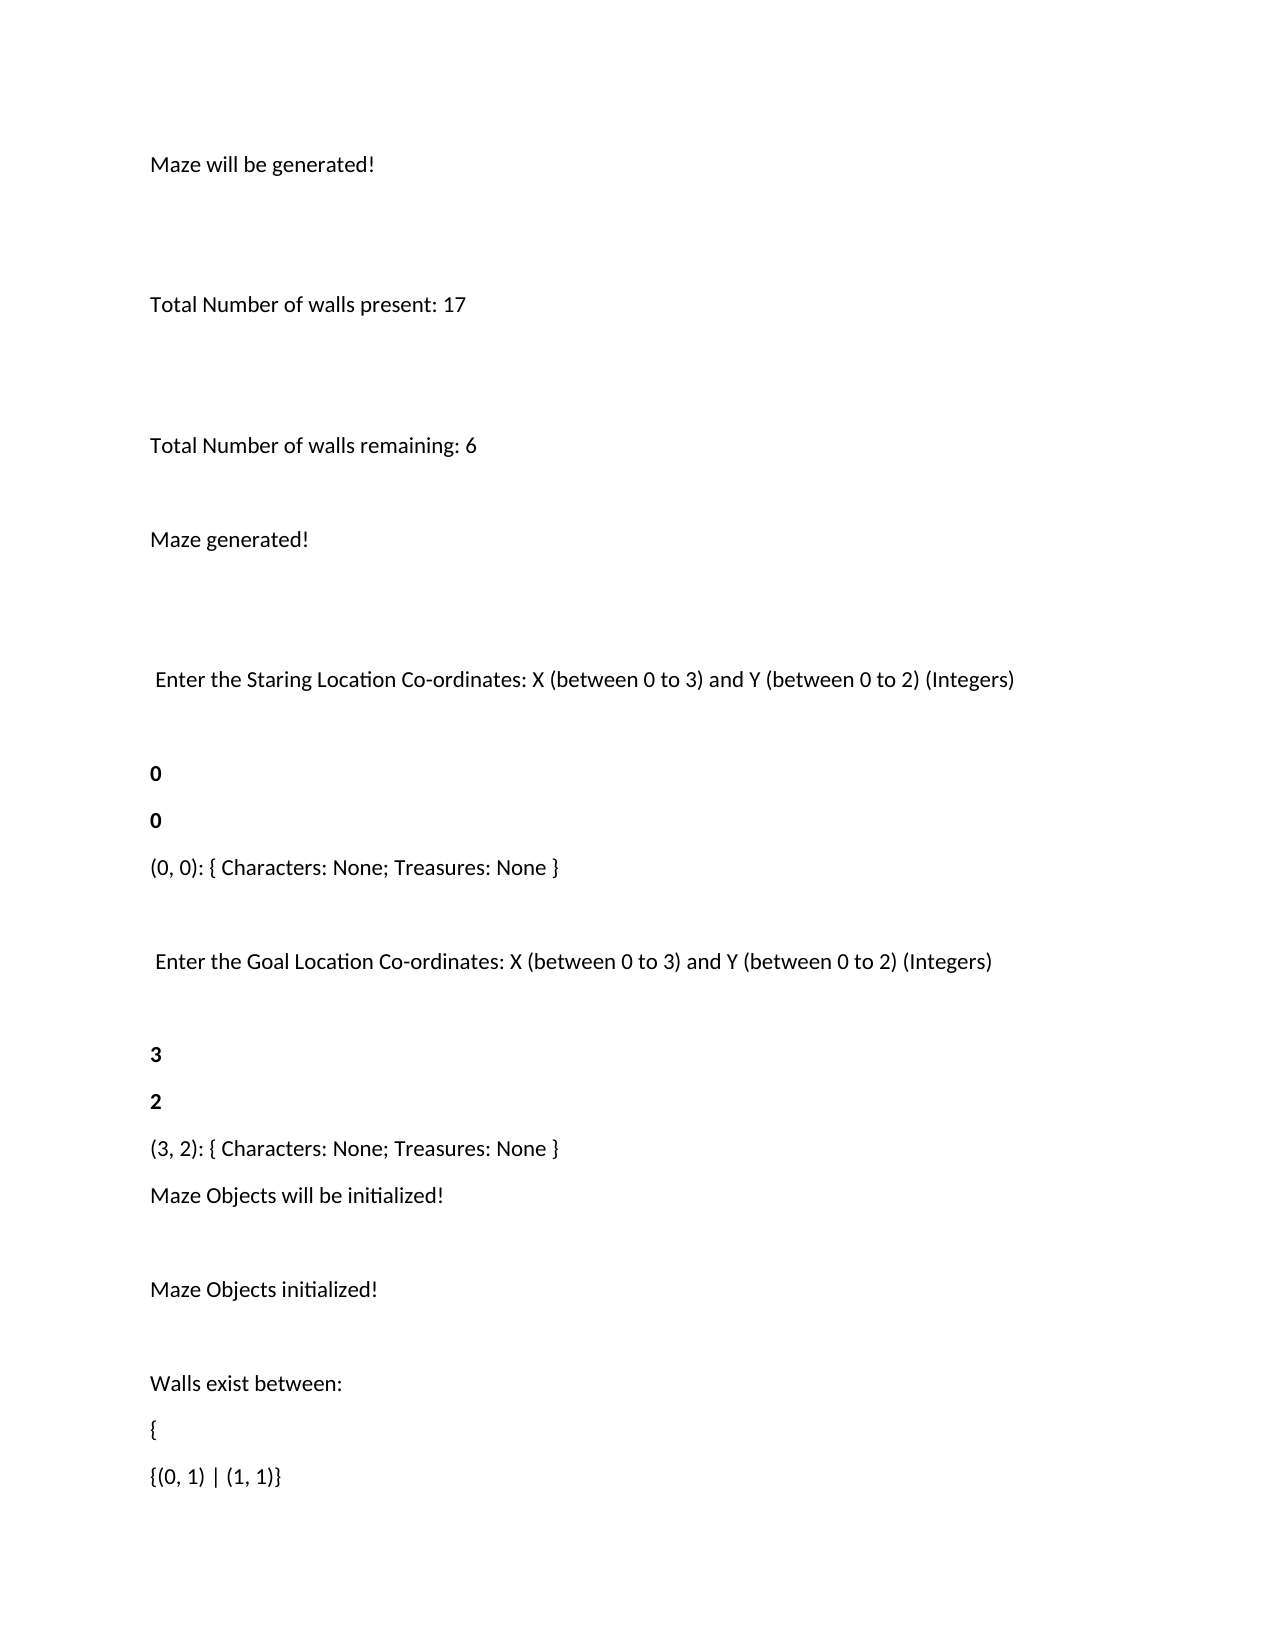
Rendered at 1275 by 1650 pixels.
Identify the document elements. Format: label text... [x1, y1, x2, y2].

text {(0, 1) | (1, 1)} [150, 1462, 1125, 1491]
text Maze Objects will be initialized! [150, 1181, 1125, 1209]
text 3 [150, 1041, 1125, 1069]
text 0 [150, 759, 1125, 787]
text 2 [150, 1087, 1125, 1116]
text 0 [150, 806, 1125, 834]
text { [150, 1416, 1125, 1444]
text Walls exist between: [150, 1369, 1125, 1397]
text Maze will be generated! [150, 150, 1125, 178]
text Maze generated! [150, 525, 1125, 553]
text Enter the Staring Location Co-ordinates: X (between 0 to 3) and Y (between 0 to 2) (Integers) [150, 666, 1125, 694]
text Enter the Goal Location Co-ordinates: X (between 0 to 3) and Y (between 0 to 2) (Integers) [150, 947, 1125, 975]
text Total Number of walls remaining: 6 [150, 431, 1125, 459]
text Maze Objects initialized! [150, 1275, 1125, 1303]
text (3, 2): { Characters: None; Treasures: None } [150, 1134, 1125, 1162]
text (0, 0): { Characters: None; Treasures: None } [150, 853, 1125, 881]
text Total Number of walls present: 17 [150, 291, 1125, 319]
